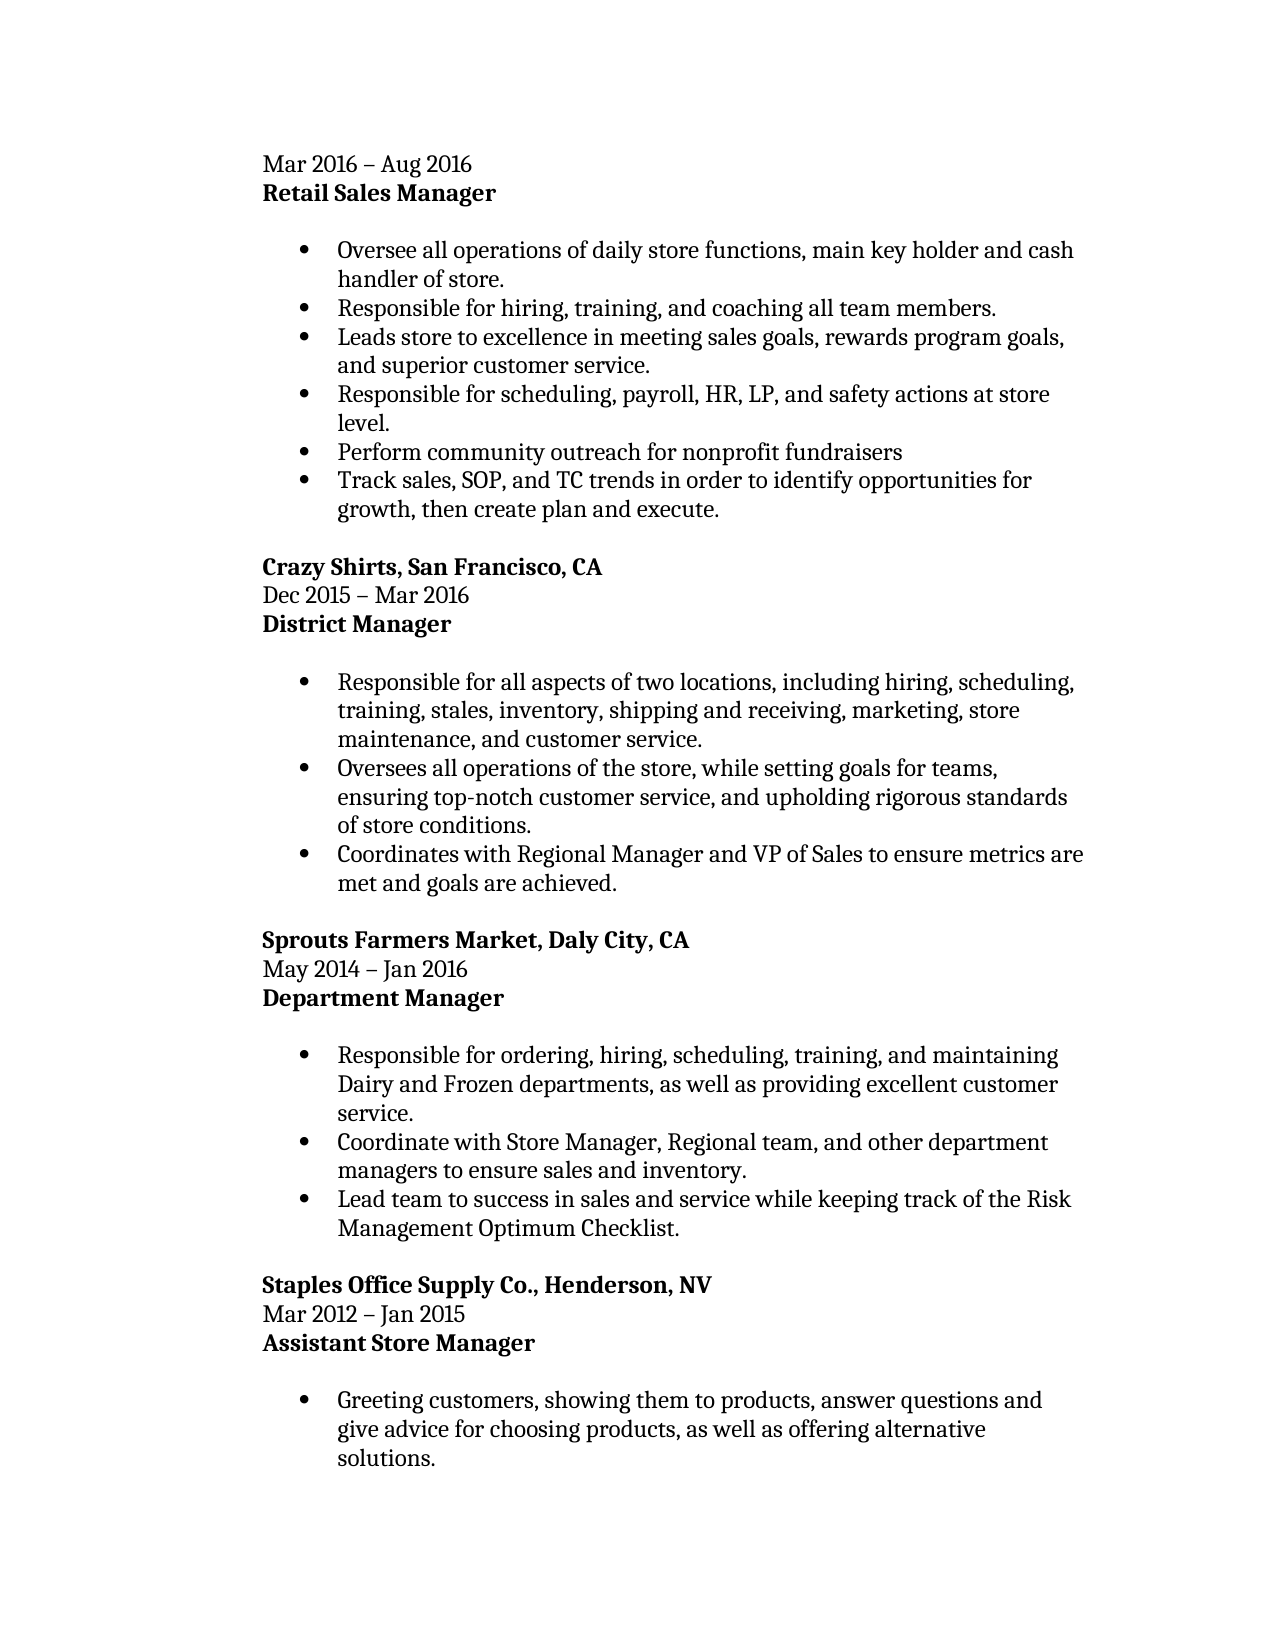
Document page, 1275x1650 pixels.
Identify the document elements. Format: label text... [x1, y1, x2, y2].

text Department Manager [262, 984, 1087, 1012]
list Leads store to excellence in meeting sales goals, rewards program goals, and superior customer service. [300, 322, 1087, 380]
list Responsible for scheduling, payroll, HR, LP, and safety actions at store level. [300, 380, 1087, 437]
text Mar 2012 – Jan 2015 [262, 1300, 1087, 1329]
list Lead team to success in sales and service while keeping track of the Risk Management Optimum Checklist. [300, 1185, 1087, 1242]
list Responsible for hiring, training, and coaching all team members. [300, 294, 1087, 322]
text Mar 2016 – Aug 2016 [262, 150, 1087, 179]
text Assistant Store Manager [262, 1329, 1087, 1357]
list Perform community outreach for nonprofit fundraisers [300, 437, 1087, 466]
text Sprouts Farmers Market, Daly City, CA [262, 926, 1087, 955]
list Oversee all operations of daily store functions, main key holder and cash handler of store. [300, 236, 1087, 294]
list Oversees all operations of the store, while setting goals for teams, ensuring top-notch customer service, and upholding rigorous standards of store conditions. [300, 754, 1087, 840]
text Staples Office Supply Co., Henderson, NV [262, 1271, 1087, 1300]
list Track sales, SOP, and TC trends in order to identify opportunities for growth, then create plan and execute. [300, 466, 1087, 524]
text District Manager [262, 610, 1087, 639]
text Retail Sales Manager [262, 179, 1087, 207]
list Responsible for ordering, hiring, scheduling, training, and maintaining Dairy and Frozen departments, as well as providing excellent customer service. [300, 1041, 1087, 1127]
text Crazy Shirts, San Francisco, CA [262, 552, 1087, 581]
text May 2014 – Jan 2016 [262, 955, 1087, 984]
list Responsible for all aspects of two locations, including hiring, scheduling, training, stales, inventory, shipping and receiving, marketing, store maintenance, and customer service. [300, 667, 1087, 754]
text Dec 2015 – Mar 2016 [262, 581, 1087, 610]
list Coordinate with Store Manager, Regional team, and other department managers to ensure sales and inventory. [300, 1127, 1087, 1185]
list Coordinates with Regional Manager and VP of Sales to ensure metrics are met and goals are achieved. [300, 840, 1087, 897]
list Greeting customers, showing them to products, answer questions and give advice for choosing products, as well as offering alternative solutions. [300, 1386, 1087, 1472]
